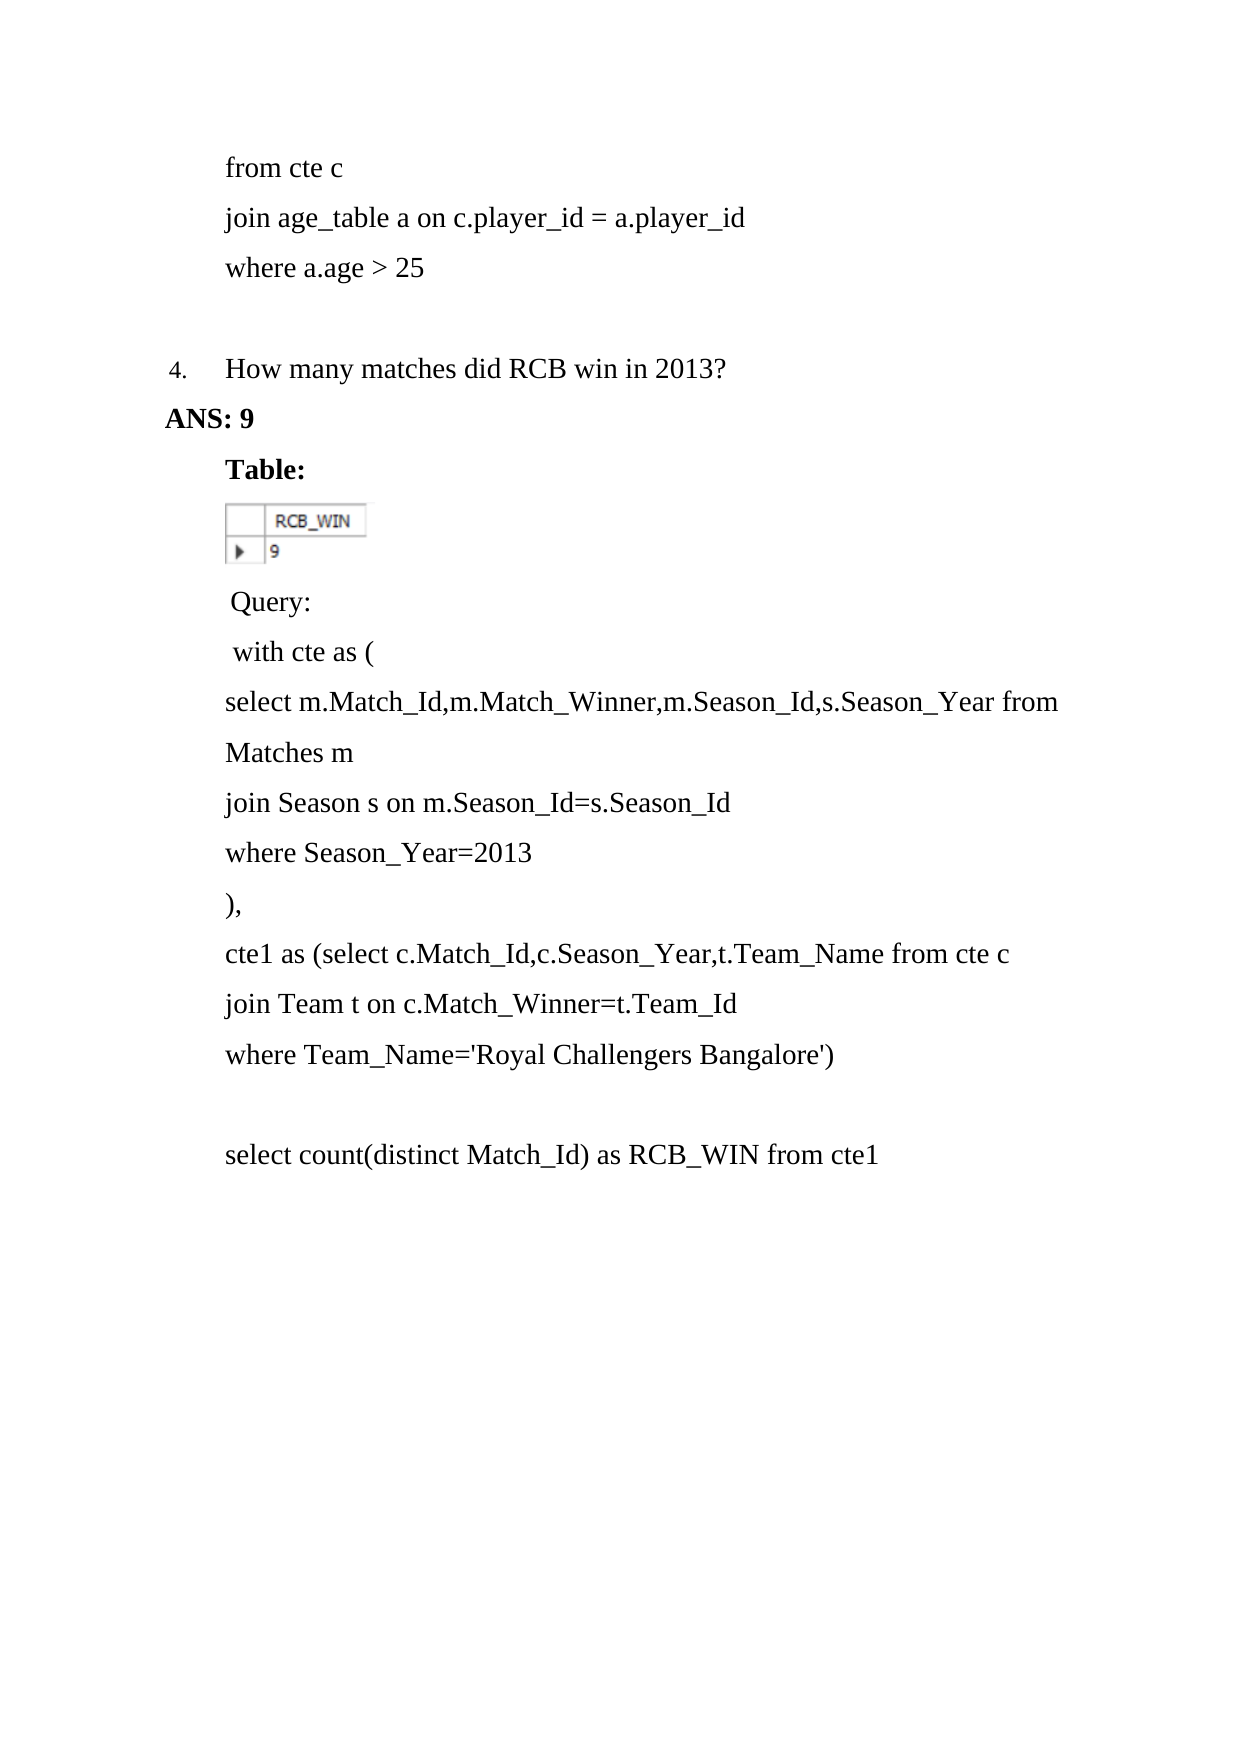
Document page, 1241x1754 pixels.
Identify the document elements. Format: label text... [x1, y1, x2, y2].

text where a.age > 25 [150, 251, 1090, 284]
text with cte as ( [150, 634, 1090, 668]
text ), [150, 886, 1090, 919]
text select m.Match_Id,m.Match_Winner,m.Season_Id,s.Season_Year from Matches m [225, 684, 1090, 768]
text join Season s on m.Season_Id=s.Season_Id [150, 785, 1090, 819]
text Query: [150, 584, 1090, 617]
picture [225, 502, 375, 568]
text join age_table a on c.player_id = a.player_id [150, 200, 1090, 234]
text Table: [150, 452, 1090, 485]
text where Team_Name='Royal Challengers Bangalore') [150, 1037, 1090, 1070]
text join Team t on c.Match_Winner=t.Team_Id [150, 986, 1090, 1020]
list How many matches did RCB win in 2013? [187, 351, 1090, 385]
text select count(distinct Match_Id) as RCB_WIN from cte1 [150, 1137, 1090, 1171]
text cte1 as (select c.Match_Id,c.Season_Year,t.Team_Name from cte c [150, 936, 1090, 970]
text where Season_Year=2013 [150, 836, 1090, 869]
text ANS: 9 [150, 402, 1090, 435]
text from cte c [150, 150, 1090, 183]
